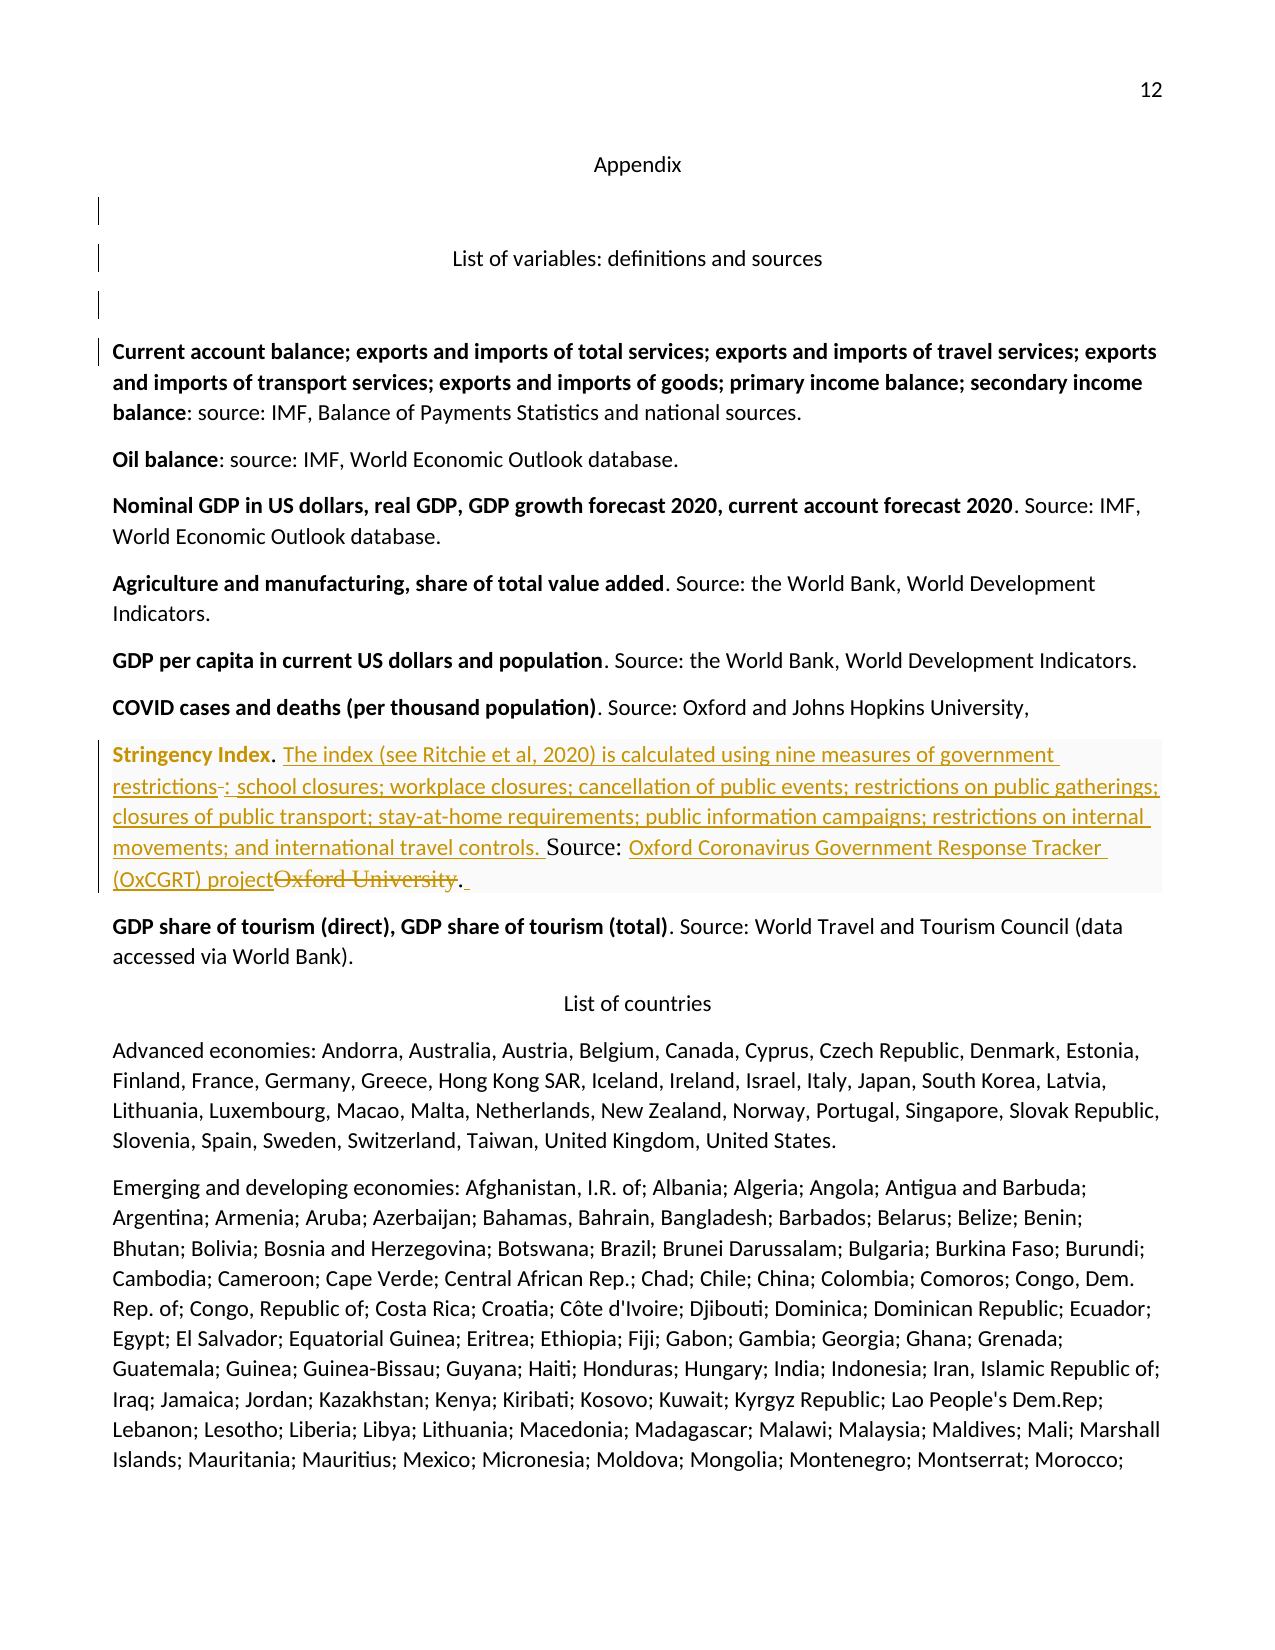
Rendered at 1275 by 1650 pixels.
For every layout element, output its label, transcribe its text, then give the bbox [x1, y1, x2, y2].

text Agriculture and manufacturing, share of total value added. Source: the World Bank, World Development Indicators. [112, 569, 1162, 627]
text Appendix [112, 150, 1162, 178]
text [112, 1173, 1162, 1473]
text GDP per capita in current US dollars and population. Source: the World Bank, World Development Indicators. [112, 646, 1162, 674]
text COVID cases and deaths (per thousand population). Source: Oxford and Johns Hopkins University, [112, 693, 1162, 721]
text Advanced economies: Andorra, Australia, Austria, Belgium, Canada, Cyprus, Czech Republic, Denmark, Estonia, Finland, France, Germany, Greece, Hong Kong SAR, Iceland, Ireland, Israel, Italy, Japan, South Korea, Latvia, Lithuania, Luxembourg, Macao, Malta, Netherlands, New Zealand, Norway, Portugal, Singapore, Slovak Republic, Slovenia, Spain, Sweden, Switzerland, Taiwan, United Kingdom, United States. [112, 1036, 1162, 1154]
text Stringency Index. Source: . [112, 739, 1162, 893]
text Oil balance: source: IMF, World Economic Outlook database. [112, 445, 1162, 473]
text List of variables: definitions and sources [112, 244, 1162, 272]
text List of countries [112, 989, 1162, 1017]
text Current account balance; exports and imports of total services; exports and imports of travel services; exports and imports of transport services; exports and imports of goods; primary income balance; secondary income balance: source: IMF, Balance of Payments Statistics and national sources. [112, 337, 1162, 426]
text GDP share of tourism (direct), GDP share of tourism (total). Source: World Travel and Tourism Council (data accessed via World Bank). [112, 912, 1162, 970]
text Nominal GDP in US dollars, real GDP, GDP growth forecast 2020, current account forecast 2020. Source: IMF, World Economic Outlook database. [112, 492, 1162, 550]
